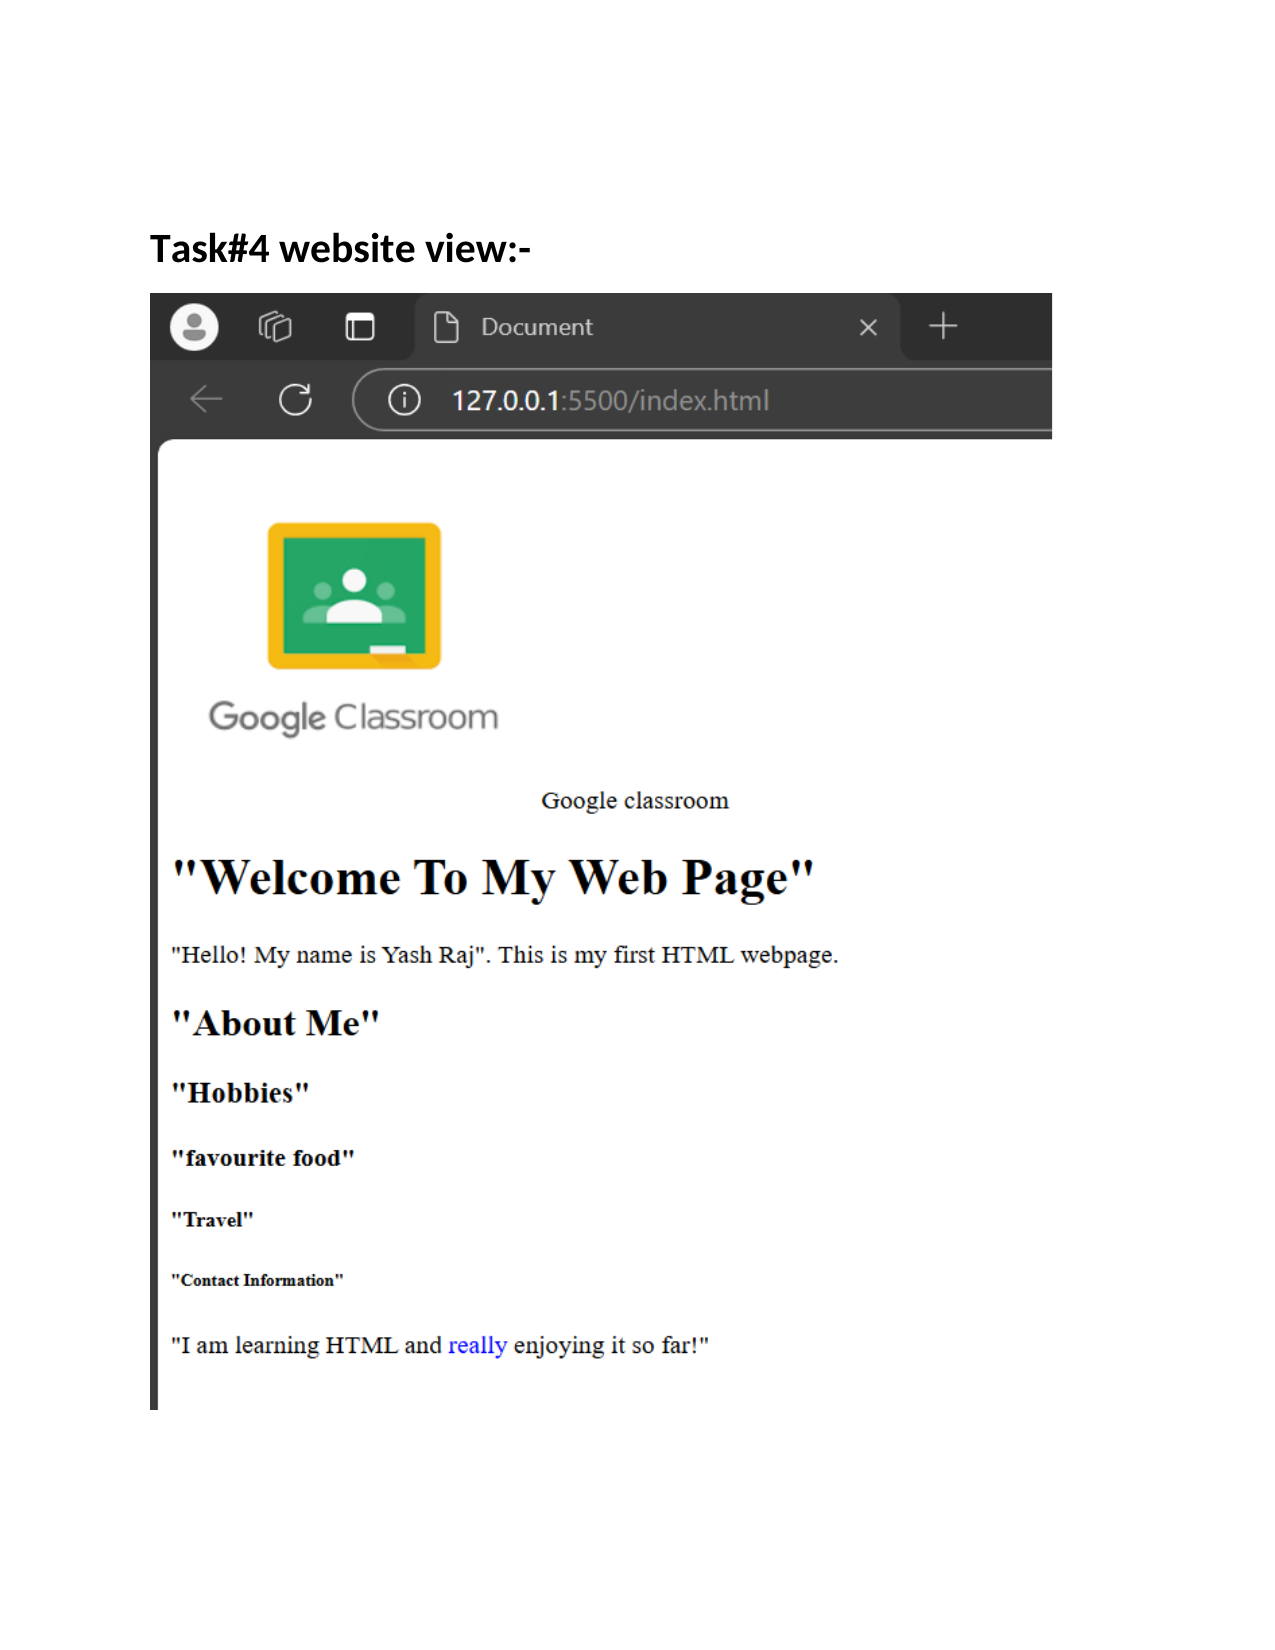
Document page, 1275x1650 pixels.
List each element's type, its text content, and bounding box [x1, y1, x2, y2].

text Task#4 website view:- [150, 222, 1125, 272]
picture [150, 293, 1053, 1410]
